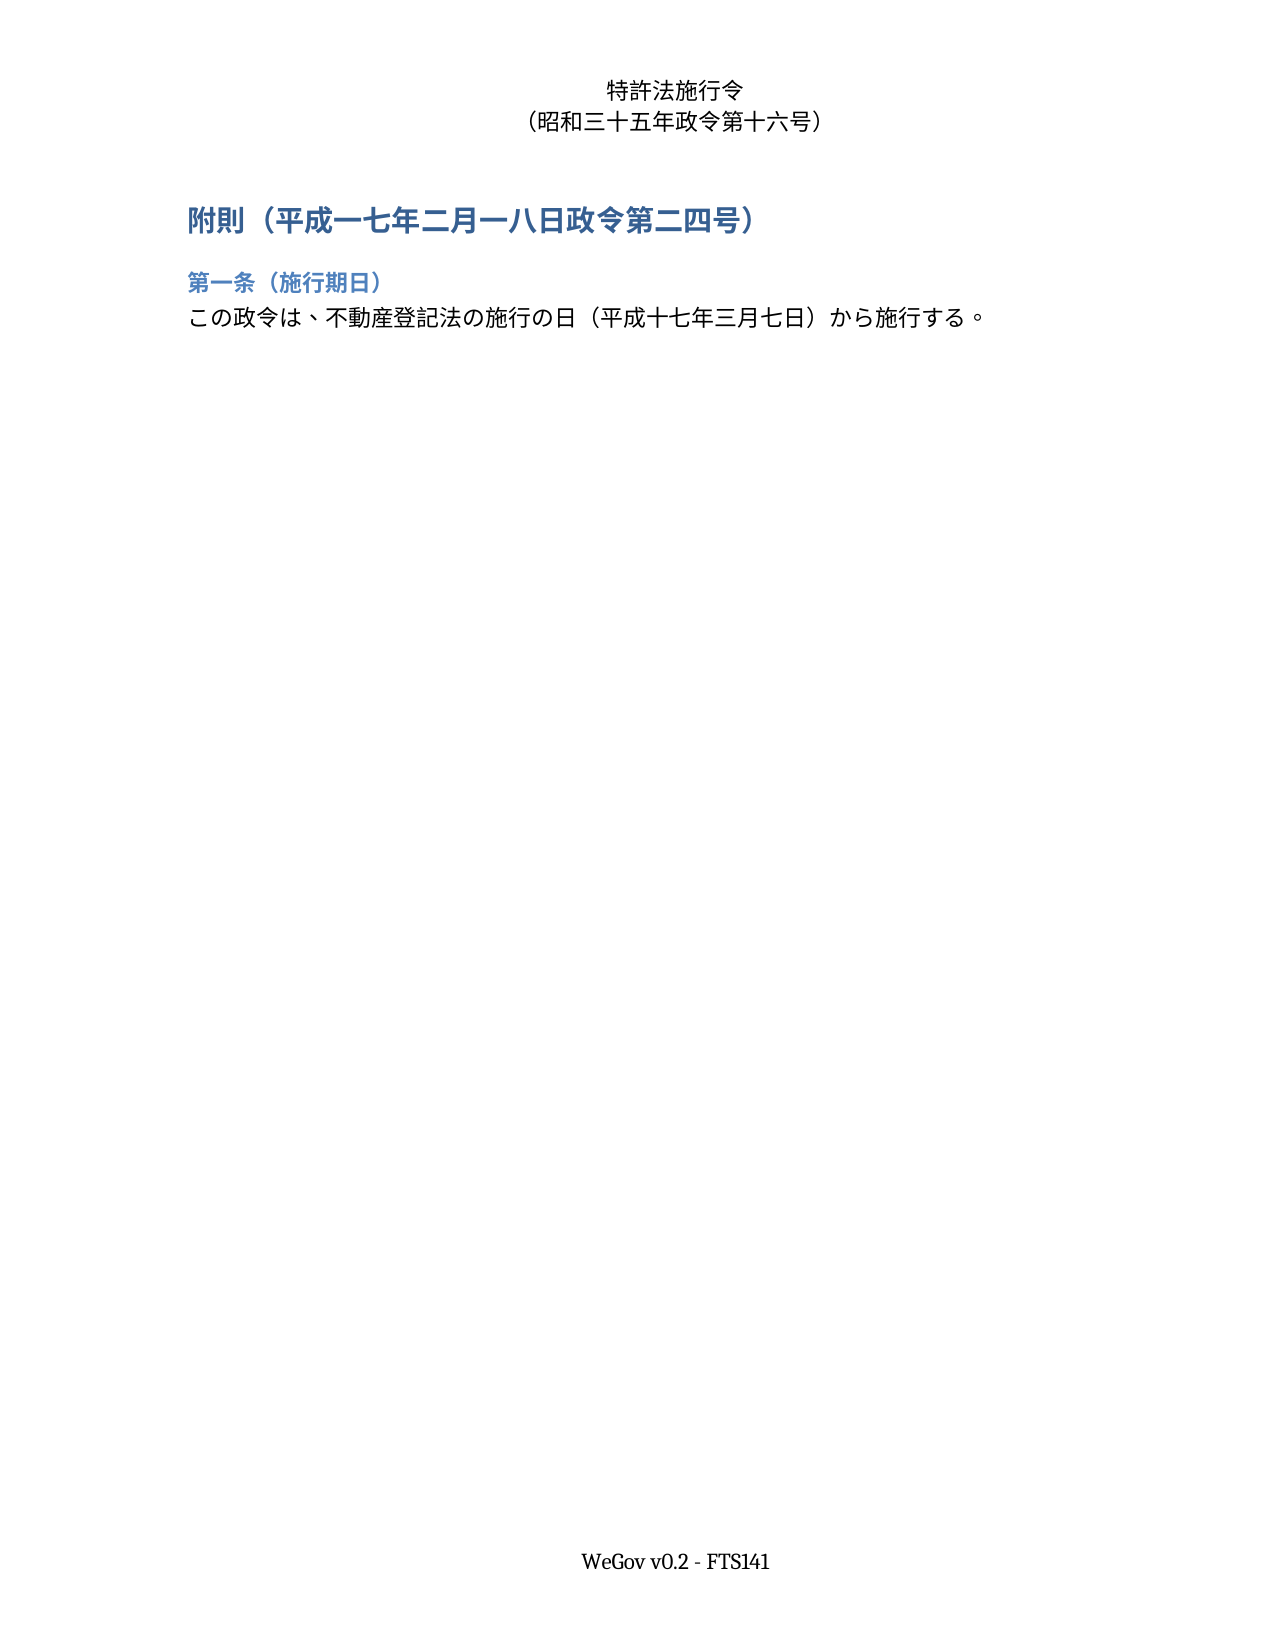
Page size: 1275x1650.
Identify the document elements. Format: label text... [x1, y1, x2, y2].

text この政令は、不動産登記法の施行の日（平成十七年三月七日）から施行する。 [187, 302, 1087, 334]
subtitle 第一条（施行期日） [187, 266, 1087, 298]
subtitle 附則（平成一七年二月一八日政令第二四号） [187, 200, 1087, 240]
